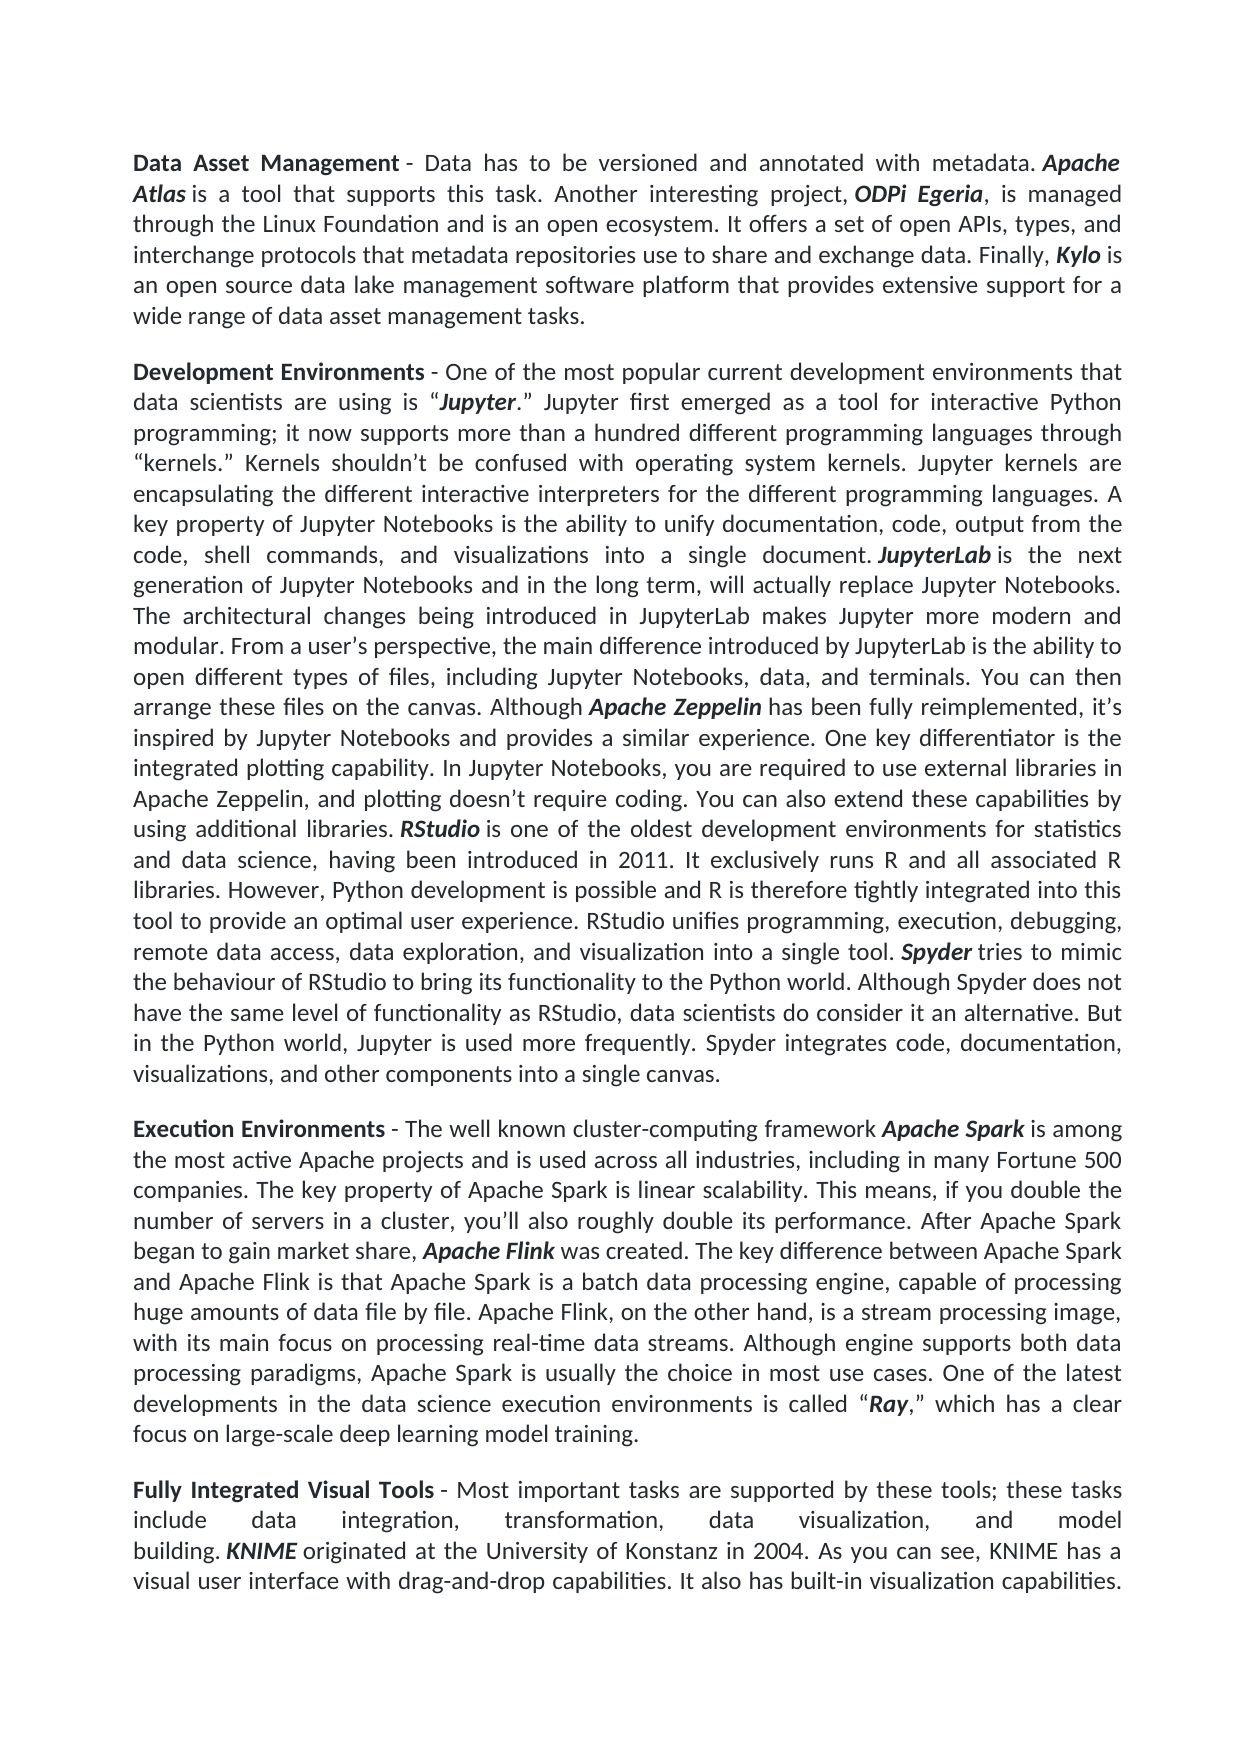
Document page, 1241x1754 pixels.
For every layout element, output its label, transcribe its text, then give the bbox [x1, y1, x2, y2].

text Development Environments - One of the most popular current development environments that data scientists are using is “Jupyter.” Jupyter first emerged as a tool for interactive Python programming; it now supports more than a hundred different programming languages through “kernels.” Kernels shouldn’t be confused with operating system kernels. Jupyter kernels are encapsulating the different interactive interpreters for the different programming languages. A key property of Jupyter Notebooks is the ability to unify documentation, code, output from the code, shell commands, and visualizations into a single document. JupyterLab is the next generation of Jupyter Notebooks and in the long term, will actually replace Jupyter Notebooks. The architectural changes being introduced in JupyterLab makes Jupyter more modern and modular. From a user’s perspective, the main difference introduced by JupyterLab is the ability to open different types of files, including Jupyter Notebooks, data, and terminals. You can then arrange these files on the canvas. Although Apache Zeppelin has been fully reimplemented, it’s inspired by Jupyter Notebooks and provides a similar experience. One key differentiator is the integrated plotting capability. In Jupyter Notebooks, you are required to use external libraries in Apache Zeppelin, and plotting doesn’t require coding. You can also extend these capabilities by using additional libraries. RStudio is one of the oldest development environments for statistics and data science, having been introduced in 2011. It exclusively runs R and all associated R libraries. However, Python development is possible and R is therefore tightly integrated into this tool to provide an optimal user experience. RStudio unifies programming, execution, debugging, remote data access, data exploration, and visualization into a single tool. Spyder tries to mimic the behaviour of RStudio to bring its functionality to the Python world. Although Spyder does not have the same level of functionality as RStudio, data scientists do consider it an alternative. But in the Python world, Jupyter is used more frequently. Spyder integrates code, documentation, visualizations, and other components into a single canvas. [133, 356, 1122, 1088]
text Data Asset Management - Data has to be versioned and annotated with metadata. Apache Atlas is a tool that supports this task. Another interesting project, ODPi Egeria, is managed through the Linux Foundation and is an open ecosystem. It offers a set of open APIs, types, and interchange protocols that metadata repositories use to share and exchange data. Finally, Kylo is an open source data lake management software platform that provides extensive support for a wide range of data asset management tasks. [133, 148, 1122, 331]
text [133, 1474, 1122, 1596]
text Execution Environments - The well known cluster-computing framework Apache Spark is among the most active Apache projects and is used across all industries, including in many Fortune 500 companies. The key property of Apache Spark is linear scalability. This means, if you double the number of servers in a cluster, you’ll also roughly double its performance. After Apache Spark began to gain market share, Apache Flink was created. The key difference between Apache Spark and Apache Flink is that Apache Spark is a batch data processing engine, capable of processing huge amounts of data file by file. Apache Flink, on the other hand, is a stream processing image, with its main focus on processing real-time data streams. Although engine supports both data processing paradigms, Apache Spark is usually the choice in most use cases. One of the latest developments in the data science execution environments is called “Ray,” which has a clear focus on large-scale deep learning model training. [133, 1113, 1122, 1449]
